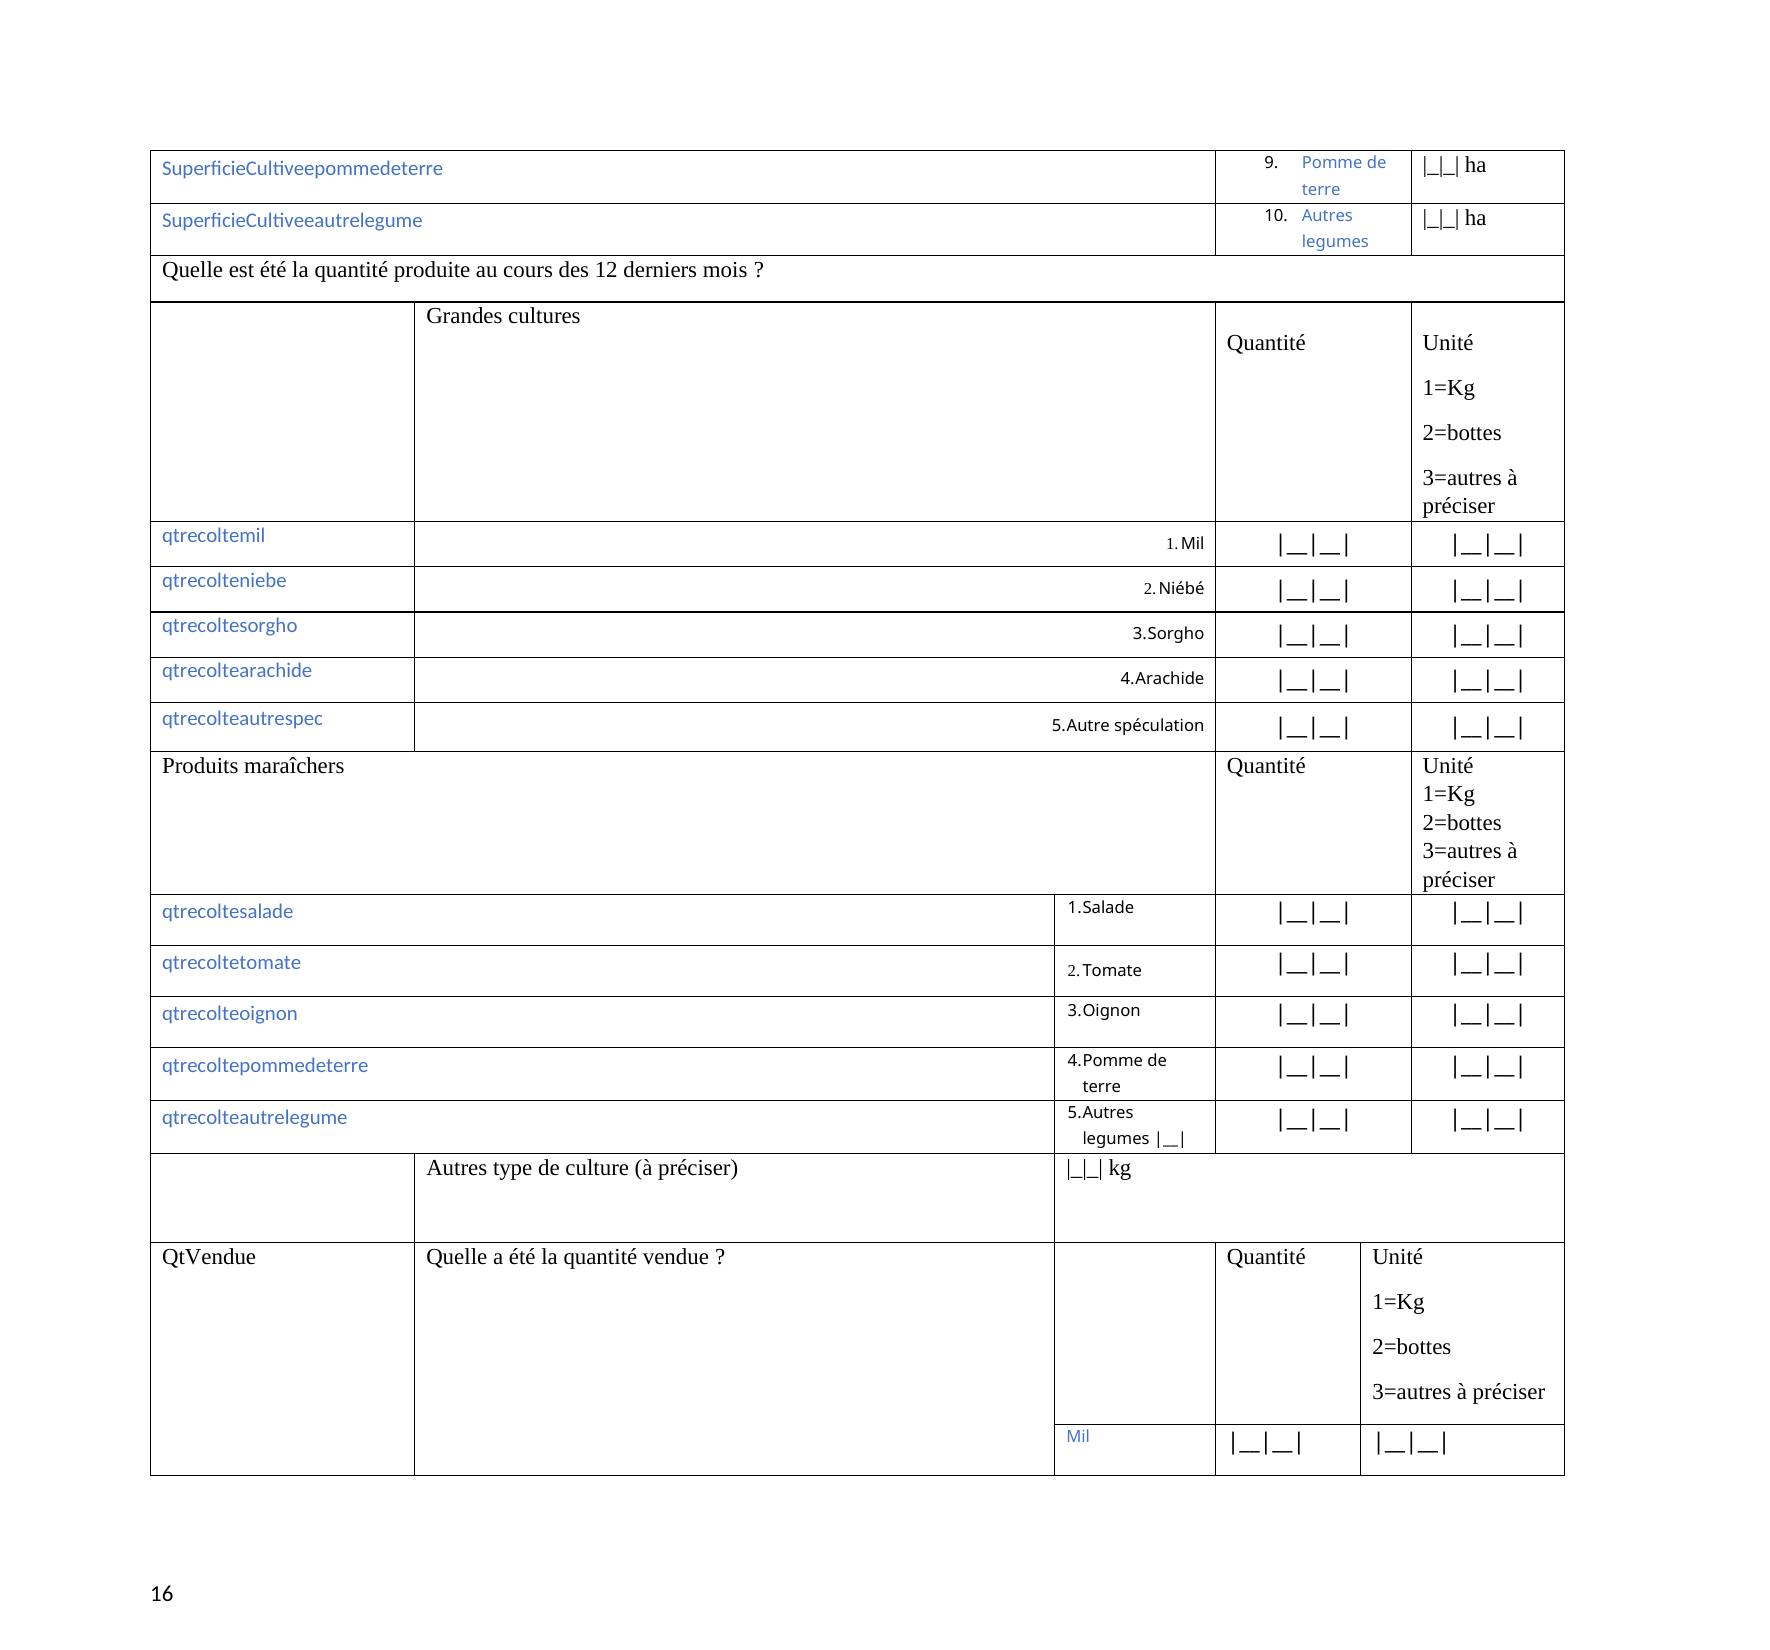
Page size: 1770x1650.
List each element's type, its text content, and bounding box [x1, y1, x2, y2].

table_cell |_|_| kg [1055, 1154, 1564, 1242]
table_cell |__|__| [1412, 895, 1564, 945]
table_cell Niébé [415, 567, 1215, 611]
table_cell Quelle a été la quantité vendue ? [415, 1243, 1054, 1474]
table_cell Mil [1055, 1425, 1215, 1474]
table_cell Autres legumes [1216, 204, 1411, 255]
table_cell qtrecoltearachide [151, 658, 414, 702]
table_cell Arachide [415, 658, 1215, 702]
table_cell Tomate [1055, 946, 1215, 996]
table_cell |__|__| [1412, 997, 1564, 1047]
table_cell |__|__| [1216, 567, 1411, 611]
table_cell |_|_| ha [1412, 204, 1564, 255]
table_cell Grandes cultures [415, 303, 1215, 521]
table_cell |__|__| [1412, 567, 1564, 611]
table_cell |__|__| [1216, 522, 1411, 566]
table_cell Autre spéculation [415, 703, 1215, 751]
table_cell |__|__| [1412, 522, 1564, 566]
table_cell qtrecoltepommedeterre [151, 1048, 1054, 1100]
table_cell Autres type de culture (à préciser) [415, 1154, 1054, 1242]
table_cell [151, 303, 414, 521]
table_cell |__|__| [1216, 613, 1411, 657]
table_cell Quantité [1216, 1243, 1360, 1423]
table_cell |__|__| [1412, 703, 1564, 751]
table_cell |__|__| [1412, 1101, 1564, 1152]
table_cell Unité 1=Kg 2=bottes 3=autres à préciser [1361, 1243, 1564, 1423]
table_cell Unité 1=Kg 2=bottes 3=autres à préciser [1412, 752, 1564, 894]
table_cell |__|__| [1216, 1101, 1411, 1152]
table_cell qtrecolteautrespec [151, 703, 414, 751]
table_cell |__|__| [1216, 1425, 1360, 1474]
table_cell Sorgho [415, 613, 1215, 657]
table_cell Salade [1055, 895, 1215, 945]
table_cell |__|__| [1412, 613, 1564, 657]
table_cell Mil [415, 522, 1215, 566]
table_cell |__|__| [1412, 1048, 1564, 1100]
table_cell QtVendue [151, 1243, 414, 1474]
table_cell qtrecolteoignon [151, 997, 1054, 1047]
table_cell |__|__| [1216, 895, 1411, 945]
table_cell |__|__| [1216, 946, 1411, 996]
table_cell SuperficieCultiveeautrelegume [151, 204, 1215, 255]
table_cell qtrecolteniebe [151, 567, 414, 611]
table_cell |__|__| [1216, 703, 1411, 751]
table_cell |__|__| [1412, 658, 1564, 702]
table_cell qtrecoltemil [151, 522, 414, 566]
table_cell |__|__| [1216, 658, 1411, 702]
table_cell |_|_| ha [1412, 151, 1564, 203]
table_cell Quantité [1216, 752, 1411, 894]
table_cell |__|__| [1216, 997, 1411, 1047]
table_cell qtrecoltesorgho [151, 613, 414, 657]
table_cell Pomme de terre [1055, 1048, 1215, 1100]
table_cell Oignon [1055, 997, 1215, 1047]
table_cell SuperficieCultiveepommedeterre [151, 151, 1215, 203]
table_cell |__|__| [1412, 946, 1564, 996]
table_cell Pomme de terre [1216, 151, 1411, 203]
table_cell Autres legumes |__| [1055, 1101, 1215, 1152]
table_cell [1055, 1243, 1215, 1423]
table_cell Produits maraîchers [151, 752, 1215, 894]
table_cell |__|__| [1216, 1048, 1411, 1100]
table_cell qtrecoltesalade [151, 895, 1054, 945]
table_cell Quantité [1216, 303, 1411, 521]
table_cell qtrecolteautrelegume [151, 1101, 1054, 1152]
table_cell Unité 1=Kg 2=bottes 3=autres à préciser [1412, 303, 1564, 521]
table_cell |__|__| [1361, 1425, 1564, 1474]
table_cell [151, 1154, 414, 1242]
table_cell qtrecoltetomate [151, 946, 1054, 996]
table_cell Quelle est été la quantité produite au cours des 12 derniers mois ? [151, 256, 1564, 301]
